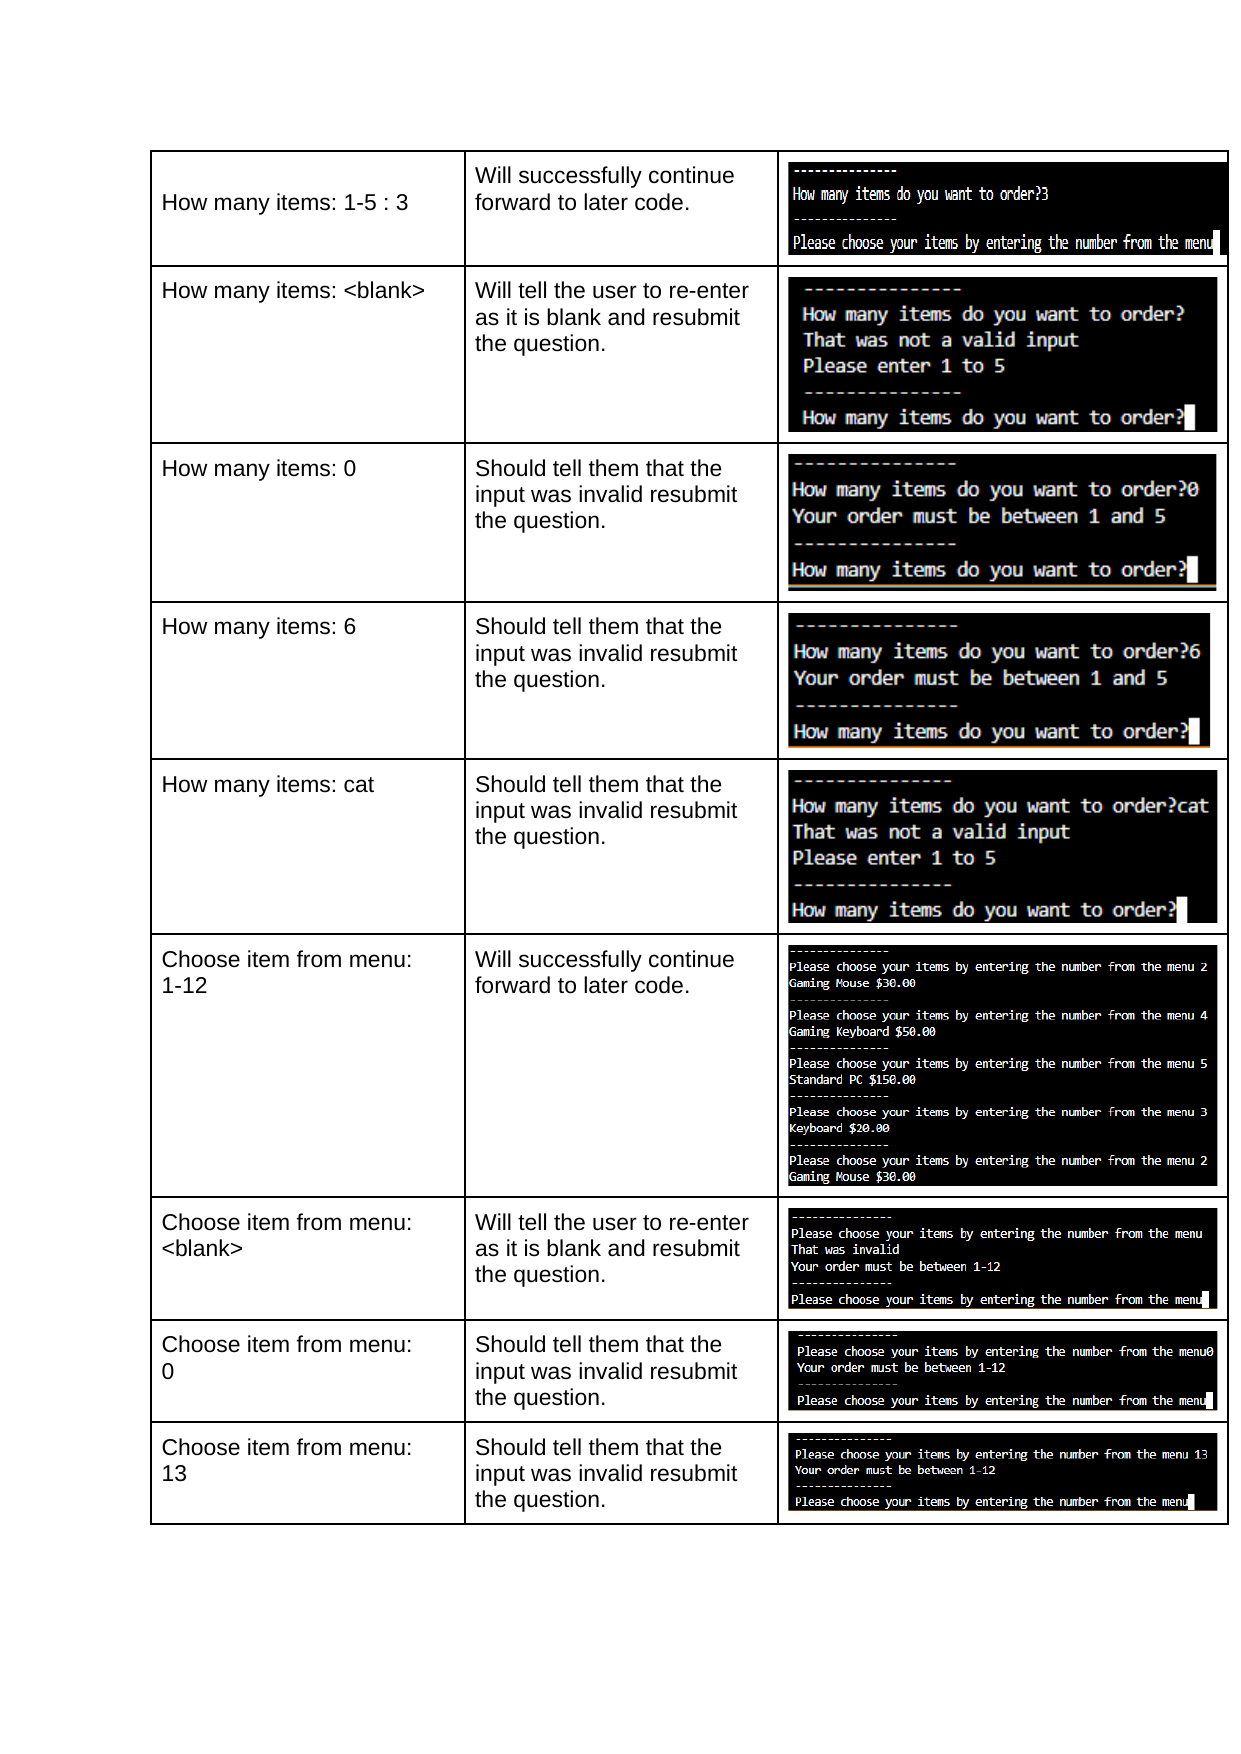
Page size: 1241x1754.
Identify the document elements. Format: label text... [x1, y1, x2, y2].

table_cell Will tell the user to re-enter as it is blank and resubmit the question. [466, 1198, 777, 1319]
picture [788, 1208, 1218, 1309]
table_cell [779, 152, 1227, 265]
table_cell Choose item from menu: 0 [152, 1321, 464, 1421]
table_cell [779, 1198, 1227, 1319]
picture [788, 770, 1218, 923]
table_cell [779, 267, 1227, 442]
table_cell Choose item from menu: 13 [152, 1423, 464, 1523]
table_cell How many items: cat [152, 760, 464, 933]
table_cell [779, 603, 1227, 758]
table_cell [779, 760, 1227, 933]
table_cell Will successfully continue forward to later code. [466, 935, 777, 1196]
picture [788, 1433, 1218, 1511]
table_cell [779, 444, 1227, 601]
table_cell How many items: <blank> [152, 267, 464, 442]
table_cell Choose item from menu: <blank> [152, 1198, 464, 1319]
table_cell Will successfully continue forward to later code. [466, 152, 777, 265]
table_cell Should tell them that the input was invalid resubmit the question. [466, 1321, 777, 1421]
picture [788, 454, 1217, 591]
picture [788, 1331, 1218, 1411]
picture [788, 277, 1218, 432]
picture [788, 945, 1218, 1186]
table_cell [779, 935, 1227, 1196]
table_cell How many items: 6 [152, 603, 464, 758]
table_cell Choose item from menu: 1-12 [152, 935, 464, 1196]
table_cell [779, 1423, 1227, 1523]
table_cell [779, 1321, 1227, 1421]
table_cell Will tell the user to re-enter as it is blank and resubmit the question. [466, 267, 777, 442]
picture [788, 162, 1228, 255]
picture [788, 613, 1211, 748]
table_cell How many items: 1-5 : 3 [152, 152, 464, 265]
table_cell Should tell them that the input was invalid resubmit the question. [466, 444, 777, 601]
table_cell Should tell them that the input was invalid resubmit the question. [466, 603, 777, 758]
table_cell Should tell them that the input was invalid resubmit the question. [466, 760, 777, 933]
table_cell How many items: 0 [152, 444, 464, 601]
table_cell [466, 1423, 777, 1523]
